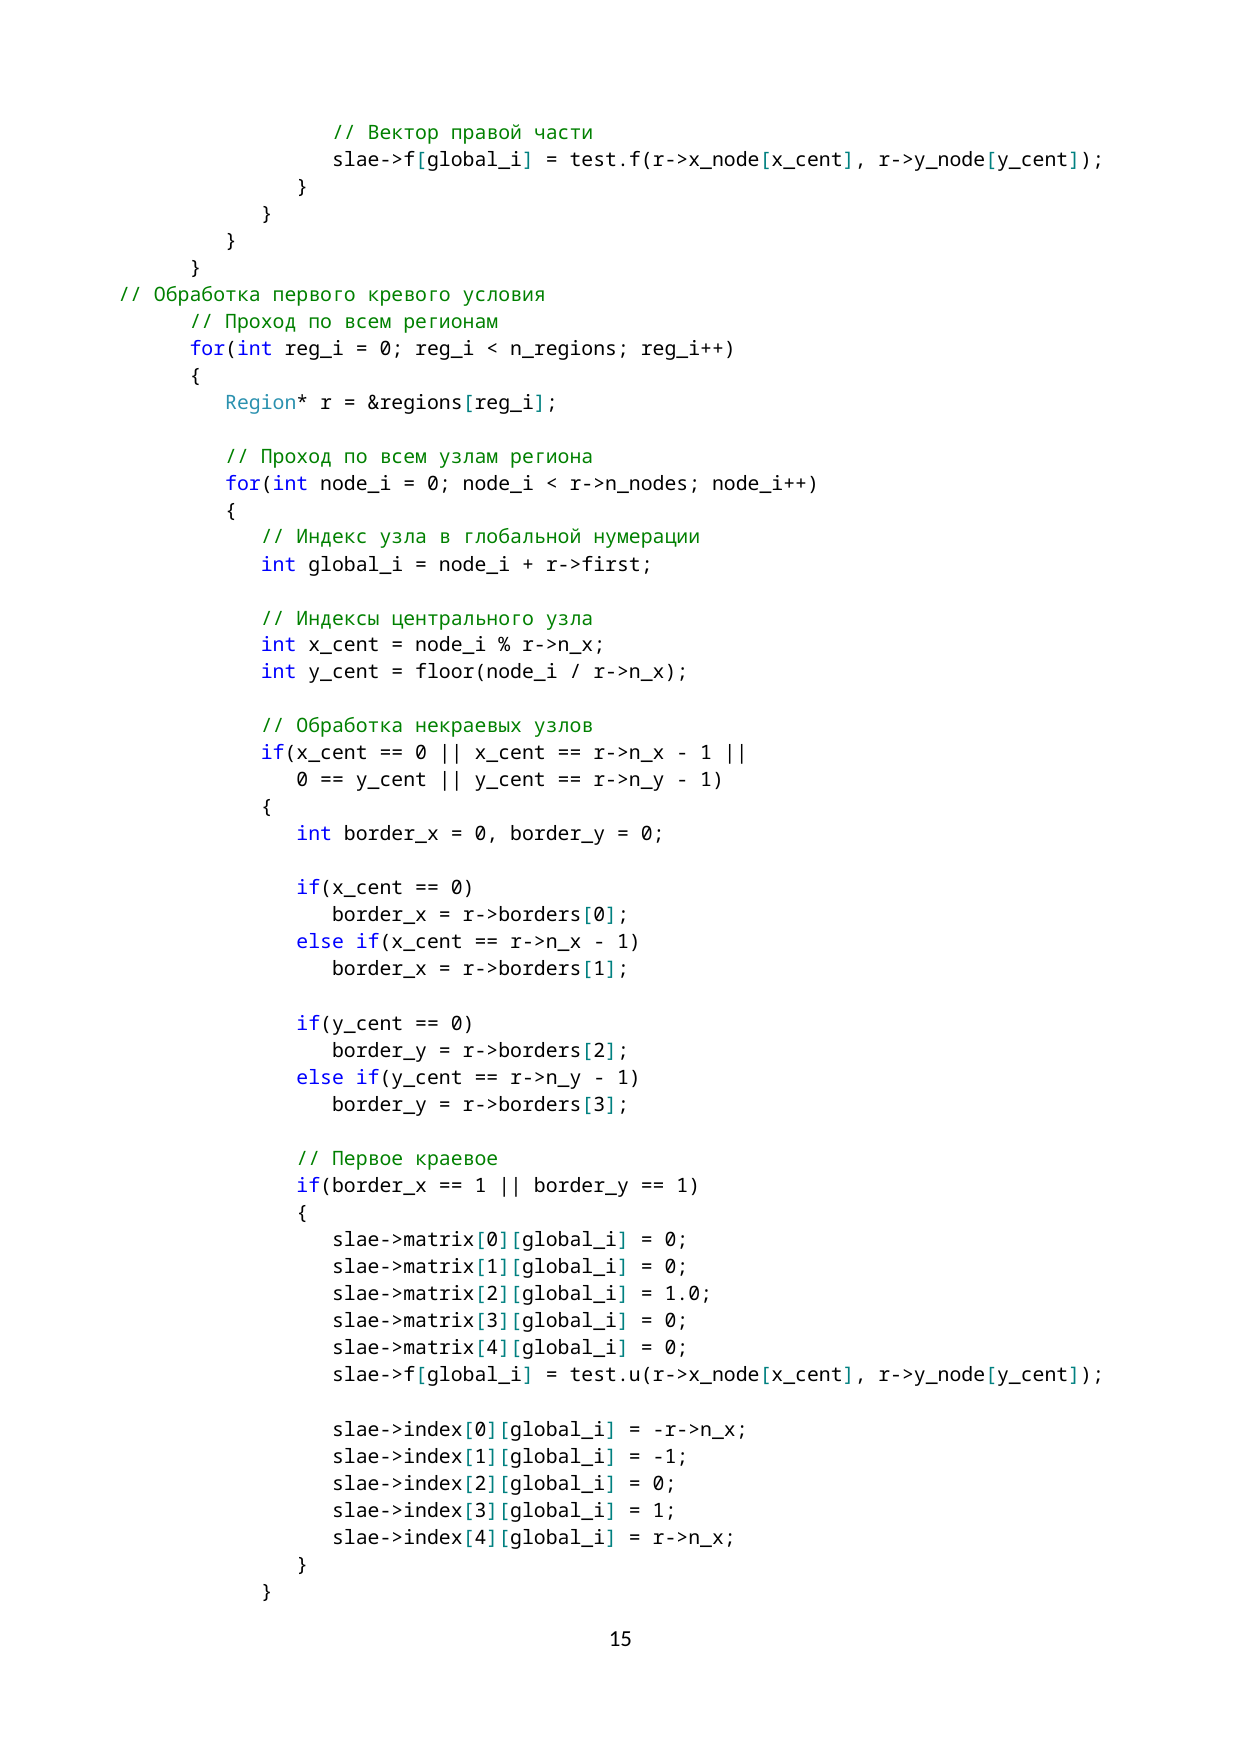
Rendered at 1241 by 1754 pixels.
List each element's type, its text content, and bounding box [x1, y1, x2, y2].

text else if(y_cent == r->n_y - 1) [118, 1063, 1122, 1090]
text slae->index[2][global_i] = 0; [118, 1469, 1122, 1496]
text Region* r = &regions[reg_i]; [118, 388, 1122, 415]
text // Индексы центрального узла [118, 604, 1122, 631]
text // Первое краевое [118, 1144, 1122, 1171]
text border_y = r->borders[3]; [118, 1090, 1122, 1117]
text border_x = r->borders[0]; [118, 901, 1122, 927]
text slae->matrix[1][global_i] = 0; [118, 1252, 1122, 1279]
text int border_x = 0, border_y = 0; [118, 819, 1122, 847]
text } [118, 1550, 1122, 1577]
text slae->index[3][global_i] = 1; [118, 1496, 1122, 1523]
text slae->f[global_i] = test.f(r->x_node[x_cent], r->y_node[y_cent]); [118, 145, 1122, 172]
text { [118, 1198, 1122, 1225]
text slae->index[1][global_i] = -1; [118, 1442, 1122, 1469]
text // Проход по всем регионам [118, 307, 1122, 334]
text if(x_cent == 0 || x_cent == r->n_x - 1 || [118, 739, 1122, 766]
text slae->index[0][global_i] = -r->n_x; [118, 1415, 1122, 1442]
text slae->matrix[4][global_i] = 0; [118, 1333, 1122, 1360]
text { [118, 496, 1122, 523]
text } [118, 1577, 1122, 1604]
text { [118, 793, 1122, 819]
text } [118, 199, 1122, 226]
text } [118, 172, 1122, 199]
text if(border_x == 1 || border_y == 1) [118, 1171, 1122, 1198]
text // Индекс узла в глобальной нумерации [118, 523, 1122, 550]
text int global_i = node_i + r->first; [118, 550, 1122, 577]
text slae->matrix[3][global_i] = 0; [118, 1306, 1122, 1333]
text border_x = r->borders[1]; [118, 954, 1122, 981]
text int y_cent = floor(node_i / r->n_x); [118, 658, 1122, 685]
text else if(x_cent == r->n_x - 1) [118, 927, 1122, 954]
text border_y = r->borders[2]; [118, 1036, 1122, 1063]
text slae->index[4][global_i] = r->n_x; [118, 1523, 1122, 1550]
text slae->matrix[0][global_i] = 0; [118, 1225, 1122, 1252]
text // Проход по всем узлам региона [118, 442, 1122, 469]
text // Обработка первого кревого условия [118, 280, 1122, 307]
text } [118, 253, 1122, 280]
text } [118, 226, 1122, 253]
text // Обработка некраевых узлов [118, 712, 1122, 739]
text for(int node_i = 0; node_i < r->n_nodes; node_i++) [118, 469, 1122, 496]
text for(int reg_i = 0; reg_i < n_regions; reg_i++) [118, 334, 1122, 361]
text slae->f[global_i] = test.u(r->x_node[x_cent], r->y_node[y_cent]); [118, 1360, 1122, 1387]
text int x_cent = node_i % r->n_x; [118, 631, 1122, 658]
text // Вектор правой части [118, 118, 1122, 145]
text if(y_cent == 0) [118, 1009, 1122, 1036]
text 0 == y_cent || y_cent == r->n_y - 1) [118, 766, 1122, 793]
text slae->matrix[2][global_i] = 1.0; [118, 1279, 1122, 1306]
text { [118, 361, 1122, 388]
text if(x_cent == 0) [118, 873, 1122, 901]
